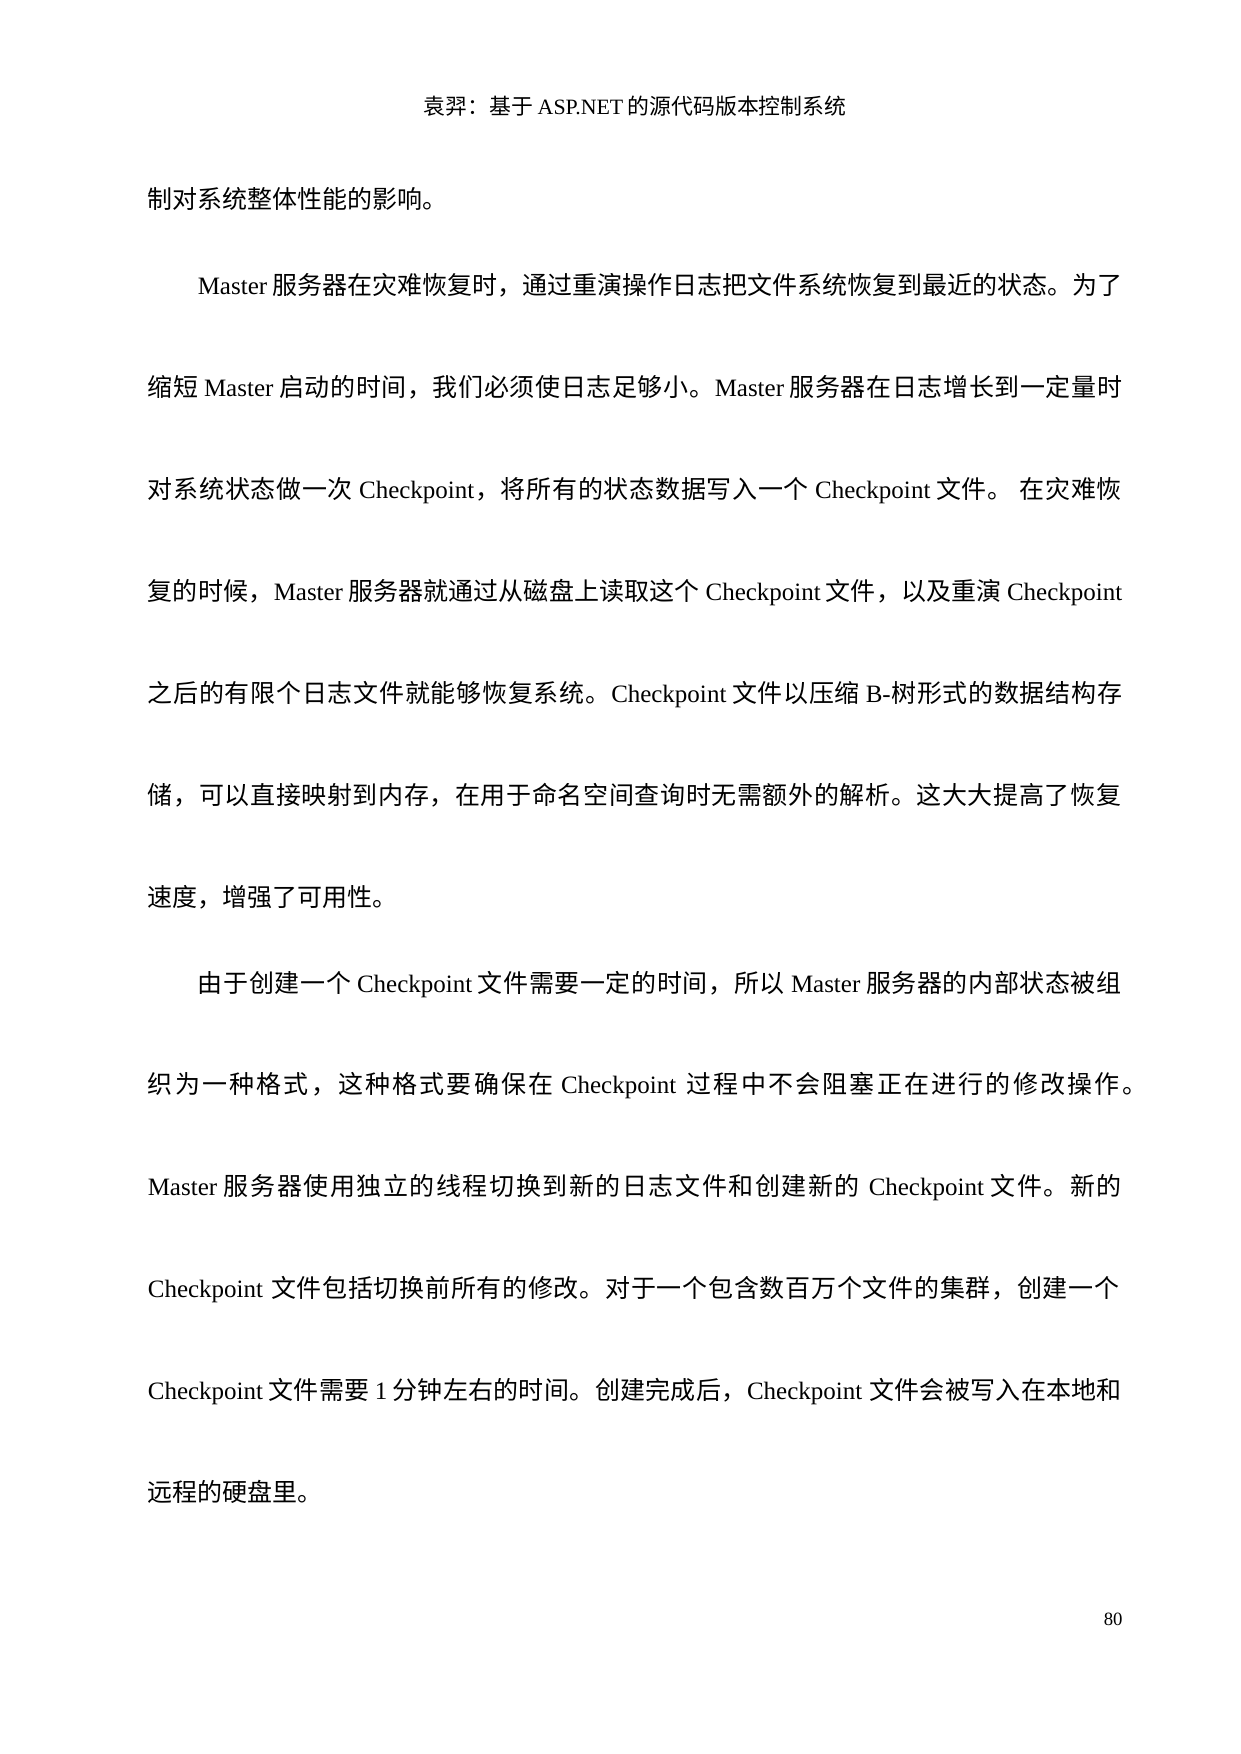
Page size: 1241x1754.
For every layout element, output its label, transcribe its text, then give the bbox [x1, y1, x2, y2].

text 由于创建一个Checkpoint文件需要一定的时间，所以Master服务器的内部状态被组织为一种格式，这种格式要确保在Checkpoint 过程中不会阻塞正在进行的修改操作。Master服务器使用独立的线程切换到新的日志文件和创建新的Checkpoint文件。新的Checkpoint 文件包括切换前所有的修改。对于一个包含数百万个文件的集群，创建一个Checkpoint文件需要1分钟左右的时间。创建完成后，Checkpoint 文件会被写入在本地和远程的硬盘里。 [148, 947, 1122, 1524]
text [148, 164, 1122, 232]
